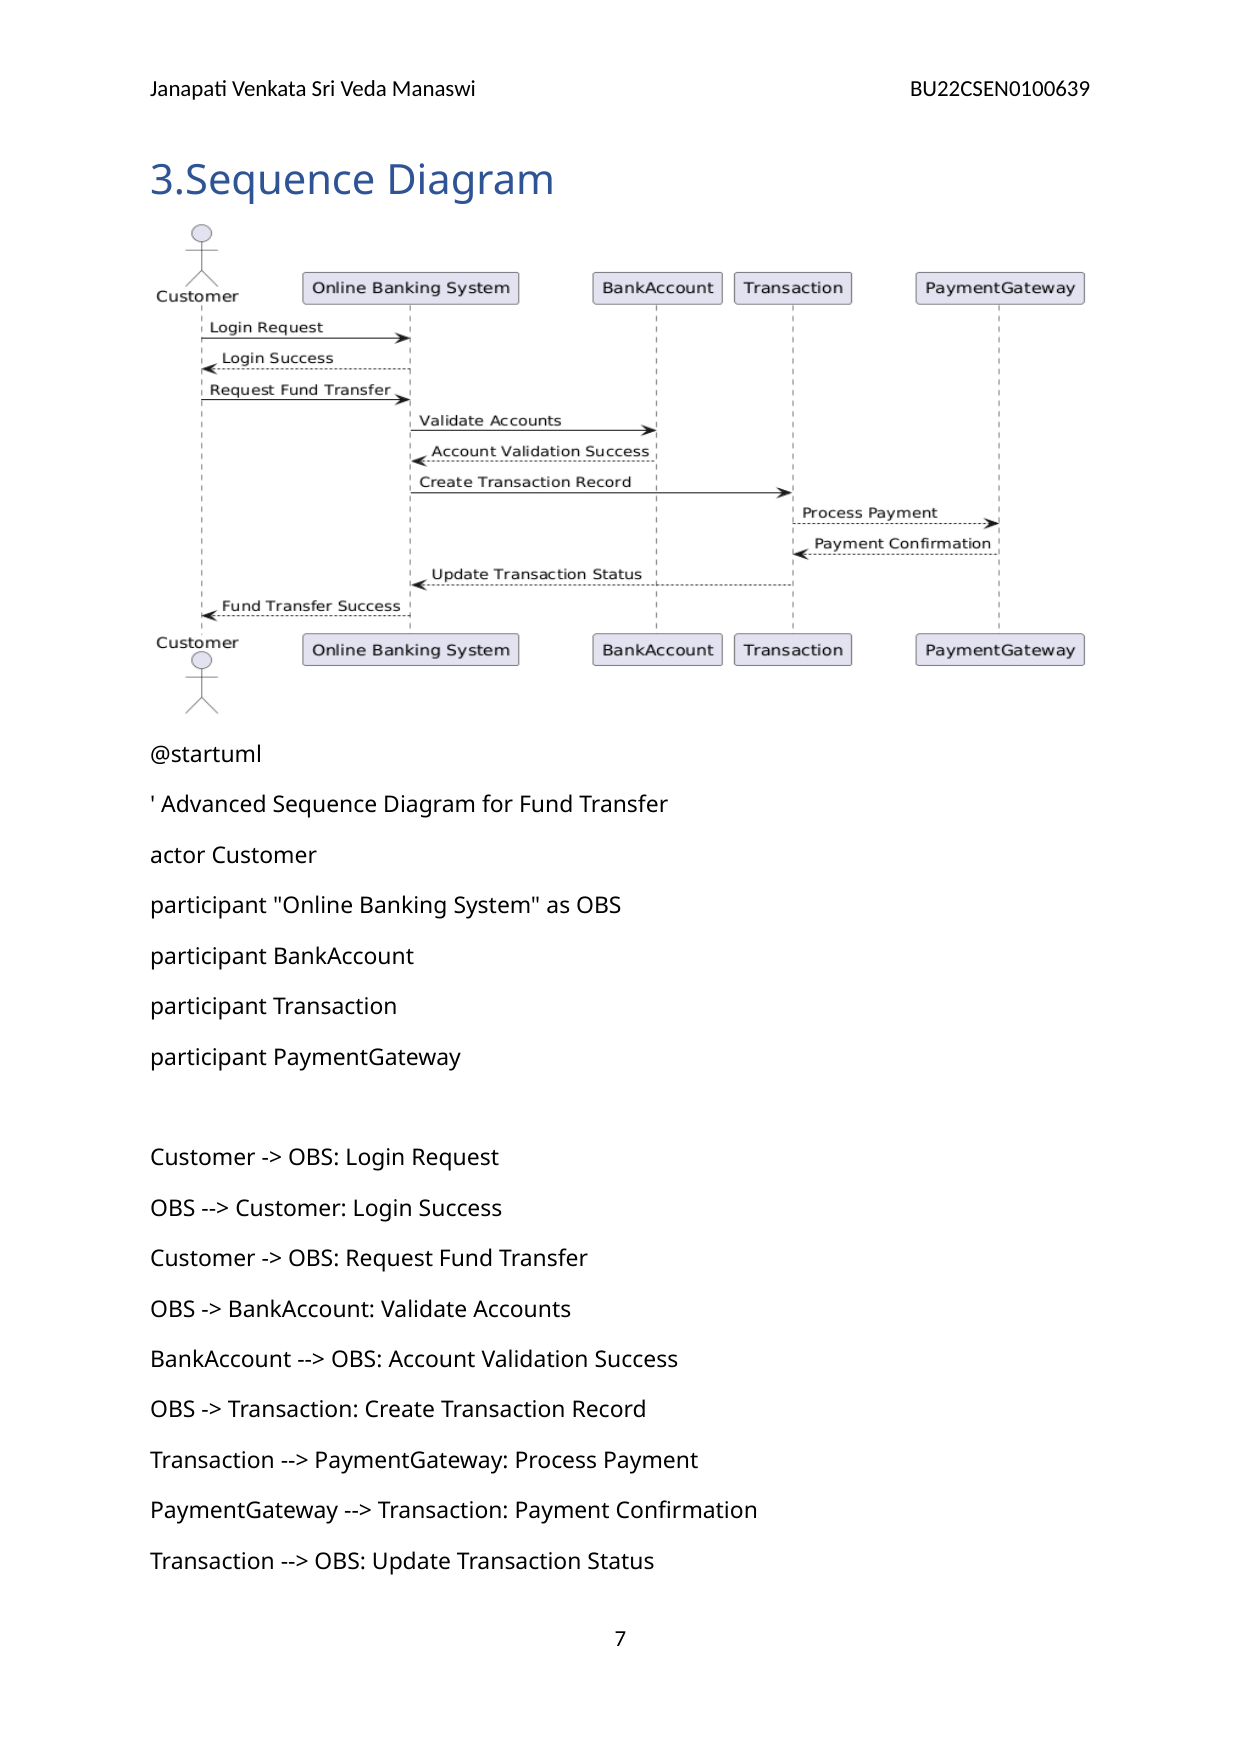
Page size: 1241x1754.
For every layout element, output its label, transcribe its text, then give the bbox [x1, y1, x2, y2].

text participant "Online Banking System" as OBS [150, 889, 1090, 920]
text actor Customer [150, 839, 1090, 870]
picture [150, 219, 1090, 719]
text Customer -> OBS: Login Request [150, 1141, 1090, 1172]
text Customer -> OBS: Request Fund Transfer [150, 1242, 1090, 1273]
subtitle 3.Sequence Diagram [150, 150, 1090, 207]
text participant PaymentGateway [150, 1040, 1090, 1072]
text participant BankAccount [150, 939, 1090, 971]
text OBS -> BankAccount: Validate Accounts [150, 1292, 1090, 1324]
text ' Advanced Sequence Diagram for Fund Transfer [150, 788, 1090, 819]
text Transaction --> OBS: Update Transaction Status [150, 1544, 1090, 1576]
text OBS --> Customer: Login Success [150, 1192, 1090, 1223]
text Transaction --> PaymentGateway: Process Payment [150, 1444, 1090, 1475]
text @startuml [150, 738, 1090, 769]
text PaymentGateway --> Transaction: Payment Confirmation [150, 1494, 1090, 1525]
text OBS -> Transaction: Create Transaction Record [150, 1393, 1090, 1424]
text participant Transaction [150, 990, 1090, 1021]
text BankAccount --> OBS: Account Validation Success [150, 1343, 1090, 1374]
